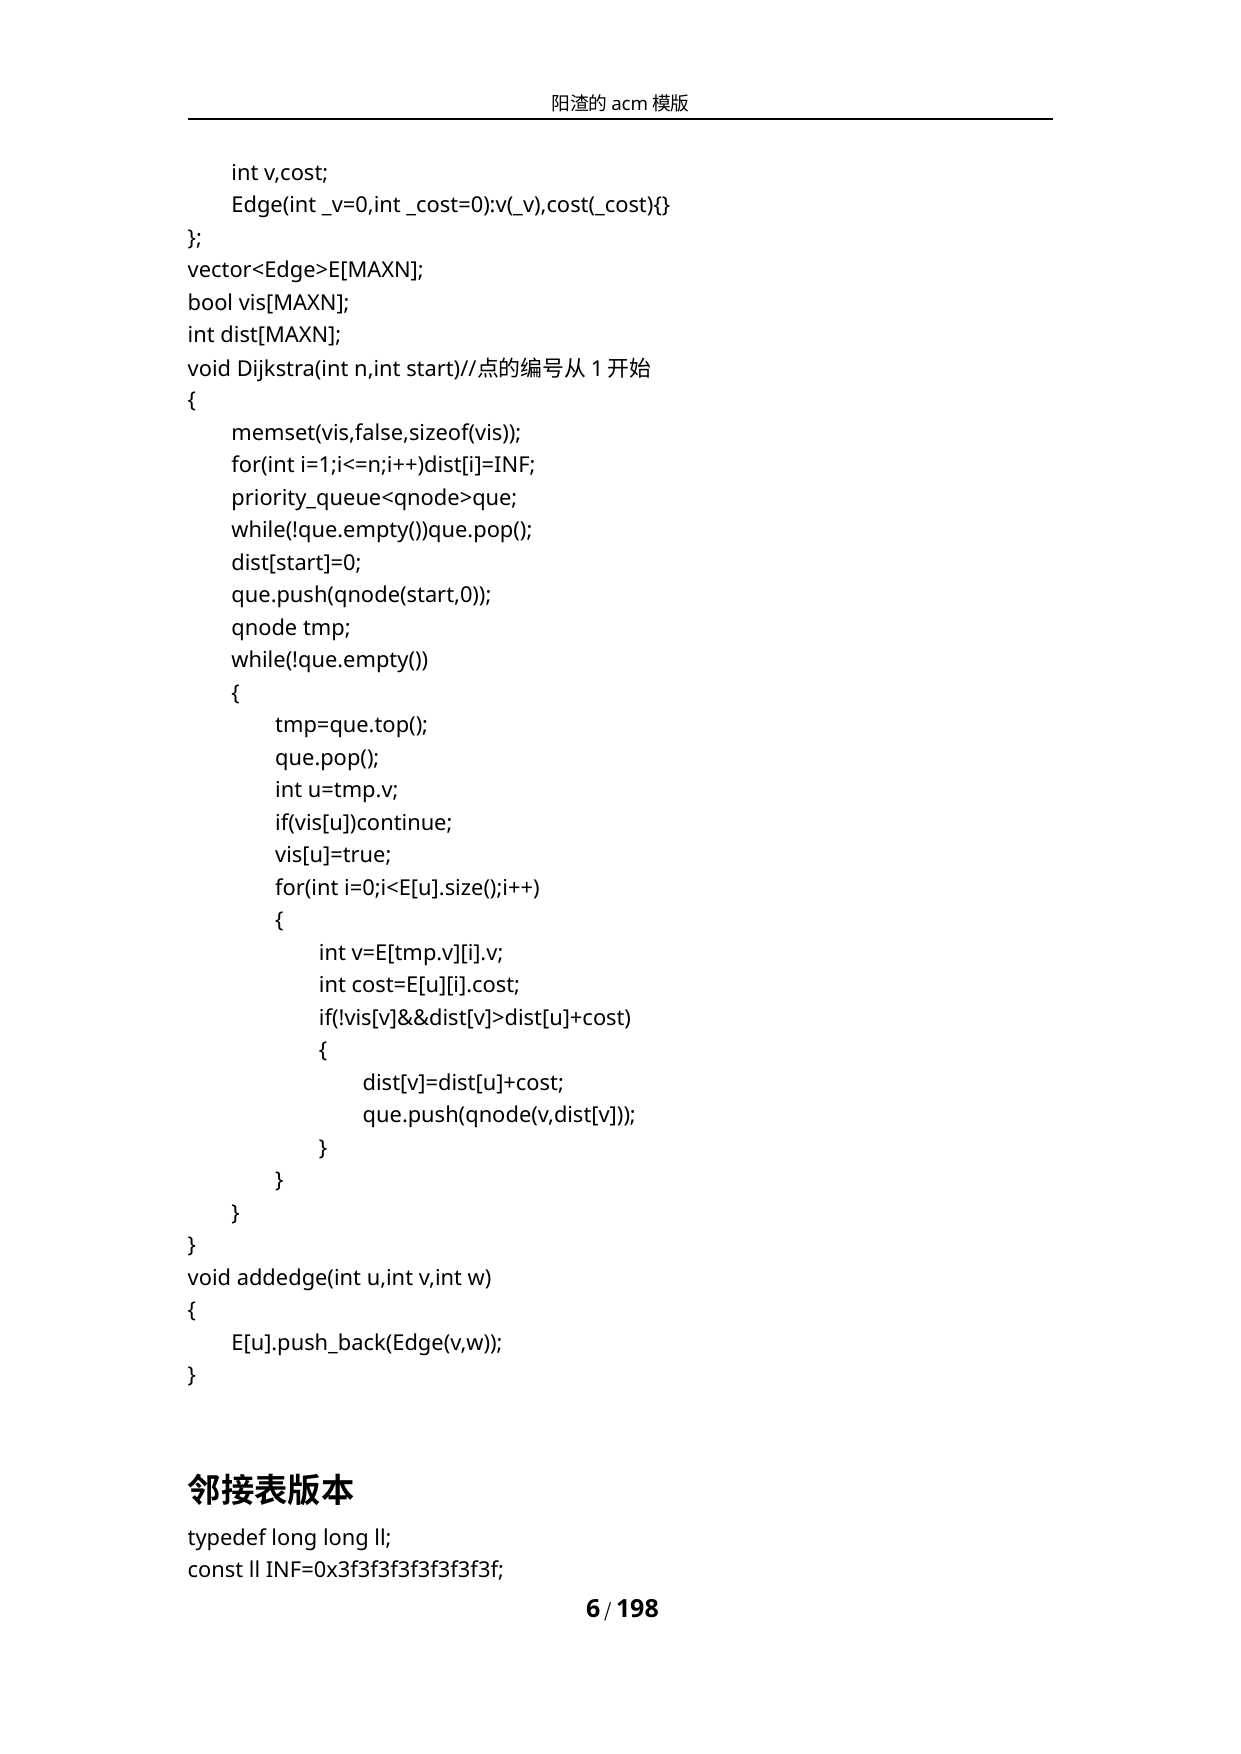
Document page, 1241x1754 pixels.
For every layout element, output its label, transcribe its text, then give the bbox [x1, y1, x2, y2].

text if(!vis[v]&&dist[v]>dist[u]+cost) [187, 1001, 1053, 1033]
text dist[v]=dist[u]+cost; [187, 1066, 1053, 1098]
text dist[start]=0; [187, 546, 1053, 578]
text E[u].push_back(Edge(v,w)); [187, 1326, 1053, 1358]
text while(!que.empty()) [187, 643, 1053, 676]
text { [187, 383, 1053, 416]
text while(!que.empty())que.pop(); [187, 513, 1053, 546]
text que.push(qnode(v,dist[v])); [187, 1098, 1053, 1131]
text tmp=que.top(); [187, 708, 1053, 741]
text int v,cost; [187, 156, 1053, 188]
text vector<Edge>E[MAXN]; [187, 253, 1053, 286]
text vis[u]=true; [187, 838, 1053, 871]
text 邻接表版本 [187, 1456, 1053, 1521]
text void addedge(int u,int v,int w) [187, 1261, 1053, 1293]
text { [187, 1293, 1053, 1326]
text void Dijkstra(int n,int start)//点的编号从1开始 [187, 351, 1053, 383]
text int v=E[tmp.v][i].v; [187, 936, 1053, 968]
text int cost=E[u][i].cost; [187, 968, 1053, 1001]
text que.pop(); [187, 741, 1053, 773]
text int dist[MAXN]; [187, 318, 1053, 351]
text int u=tmp.v; [187, 773, 1053, 806]
text } [187, 1163, 1053, 1196]
text }; [187, 221, 1053, 253]
text const ll INF=0x3f3f3f3f3f3f3f3f; [187, 1553, 1053, 1586]
text qnode tmp; [187, 611, 1053, 643]
text { [187, 1033, 1053, 1066]
text { [187, 676, 1053, 708]
text } [187, 1358, 1053, 1391]
text memset(vis,false,sizeof(vis)); [187, 416, 1053, 448]
text bool vis[MAXN]; [187, 286, 1053, 318]
text for(int i=0;i<E[u].size();i++) [187, 871, 1053, 903]
text } [187, 1196, 1053, 1228]
text que.push(qnode(start,0)); [187, 578, 1053, 611]
text if(vis[u])continue; [187, 806, 1053, 838]
text typedef long long ll; [187, 1521, 1053, 1553]
text for(int i=1;i<=n;i++)dist[i]=INF; [187, 448, 1053, 481]
text Edge(int _v=0,int _cost=0):v(_v),cost(_cost){} [187, 188, 1053, 221]
text priority_queue<qnode>que; [187, 481, 1053, 513]
text } [187, 1228, 1053, 1261]
text { [187, 903, 1053, 936]
text } [187, 1131, 1053, 1163]
